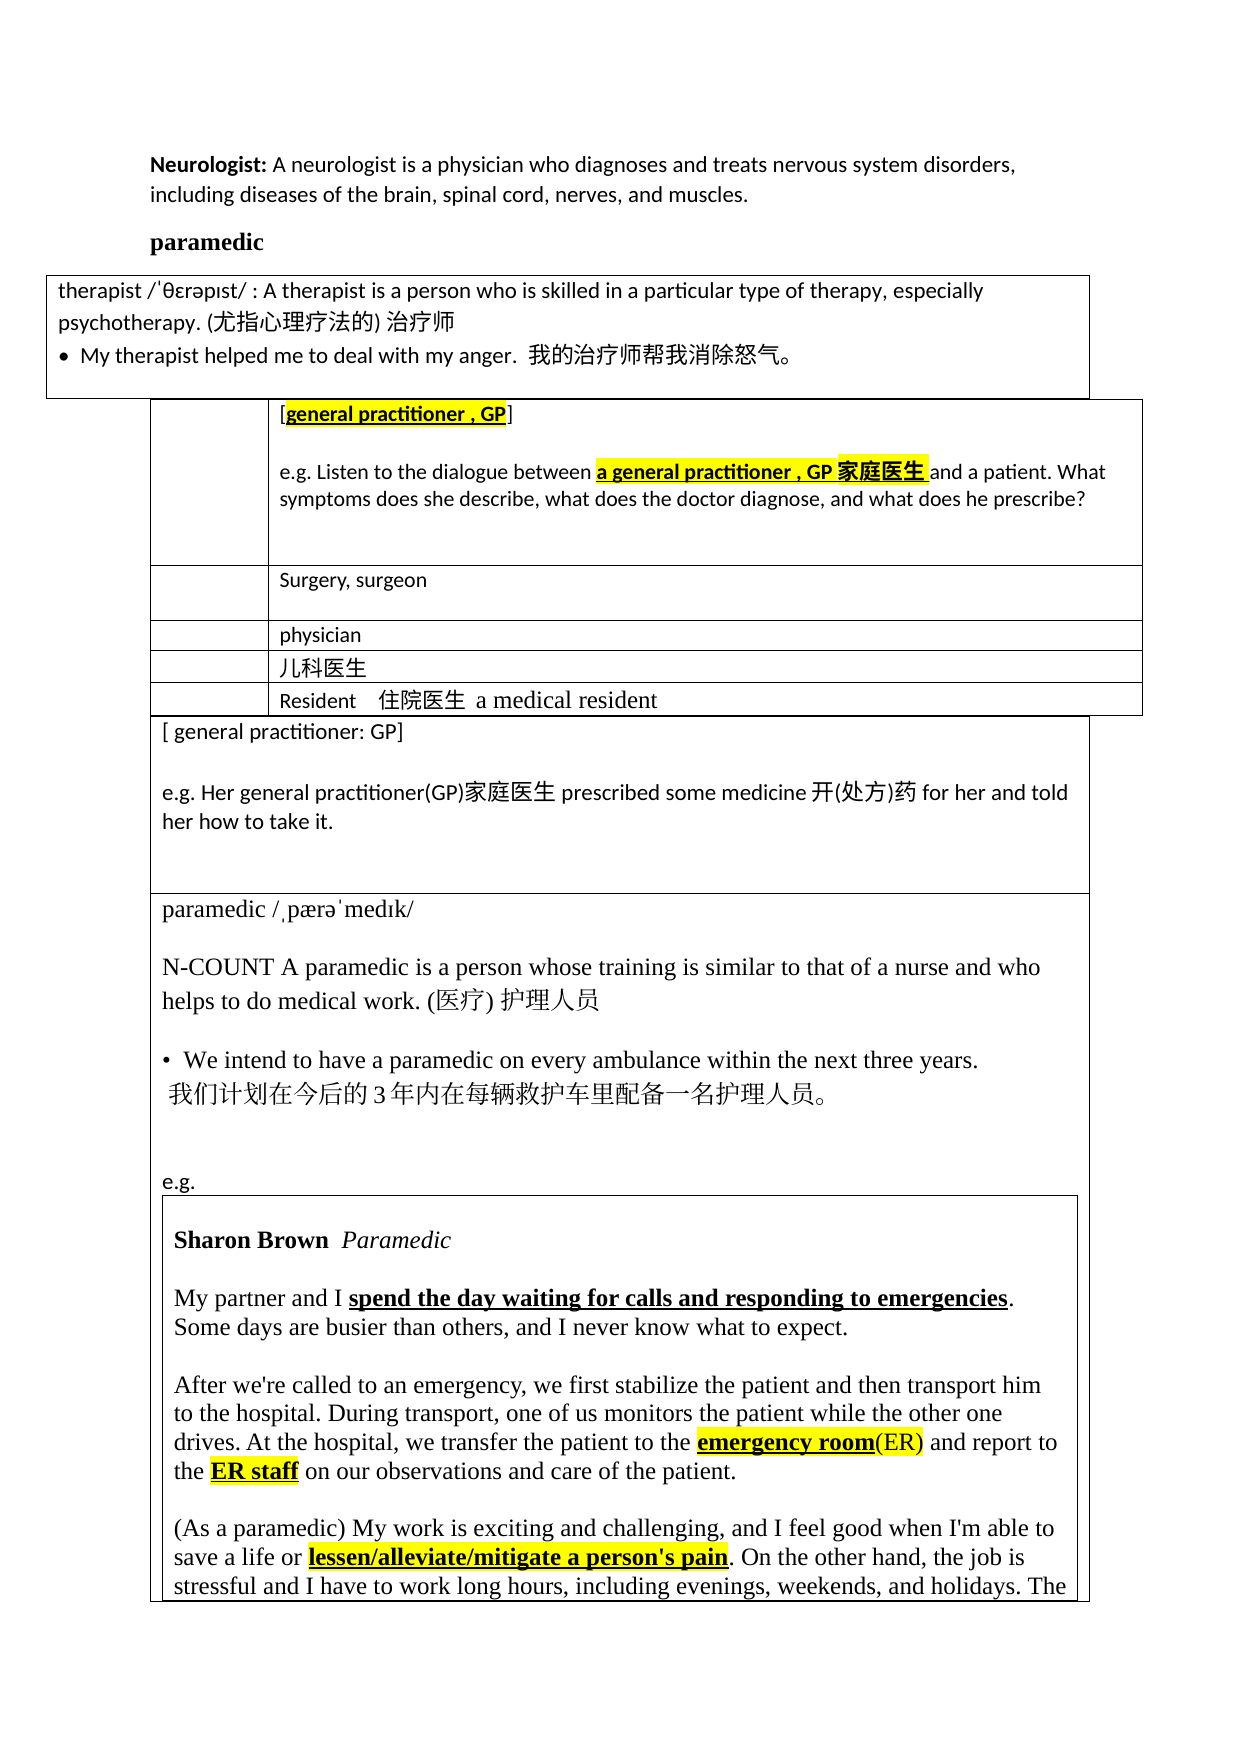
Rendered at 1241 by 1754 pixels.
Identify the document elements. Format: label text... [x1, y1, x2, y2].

table_header [general practitioner , GP] e.g. Listen to the dialogue between a general practitioner , GP 家庭医生and a patient. What symptoms does she describe, what does the doctor diagnose, and what does he prescribe? [269, 400, 1142, 565]
table_header [ general practitioner: GP] e.g. Her general practitioner(GP)家庭医生 prescribed some medicine开(处方)药 for her and told her how to take it. [151, 717, 1089, 893]
table_cell [151, 566, 268, 620]
table_cell [151, 683, 268, 715]
table_cell physician [269, 621, 1142, 649]
table_header therapist /ˈθɛrəpɪst/ : A therapist is a person who is skilled in a particular type of therapy, especially psychotherapy. (尤指心理疗法的) 治疗师 • My therapist helped me to deal with my anger. 我的治疗师帮我消除怒气。 [47, 276, 1089, 398]
table_cell Surgery, surgeon [269, 566, 1142, 620]
table_cell [151, 621, 268, 649]
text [150, 150, 1090, 208]
text paramedic [150, 227, 1090, 256]
table_cell [151, 651, 268, 682]
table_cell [151, 894, 1089, 1601]
table_cell 儿科医生 [269, 651, 1142, 682]
table_cell Resident 住院医生 a medical resident [269, 683, 1142, 715]
table_header [151, 400, 268, 565]
